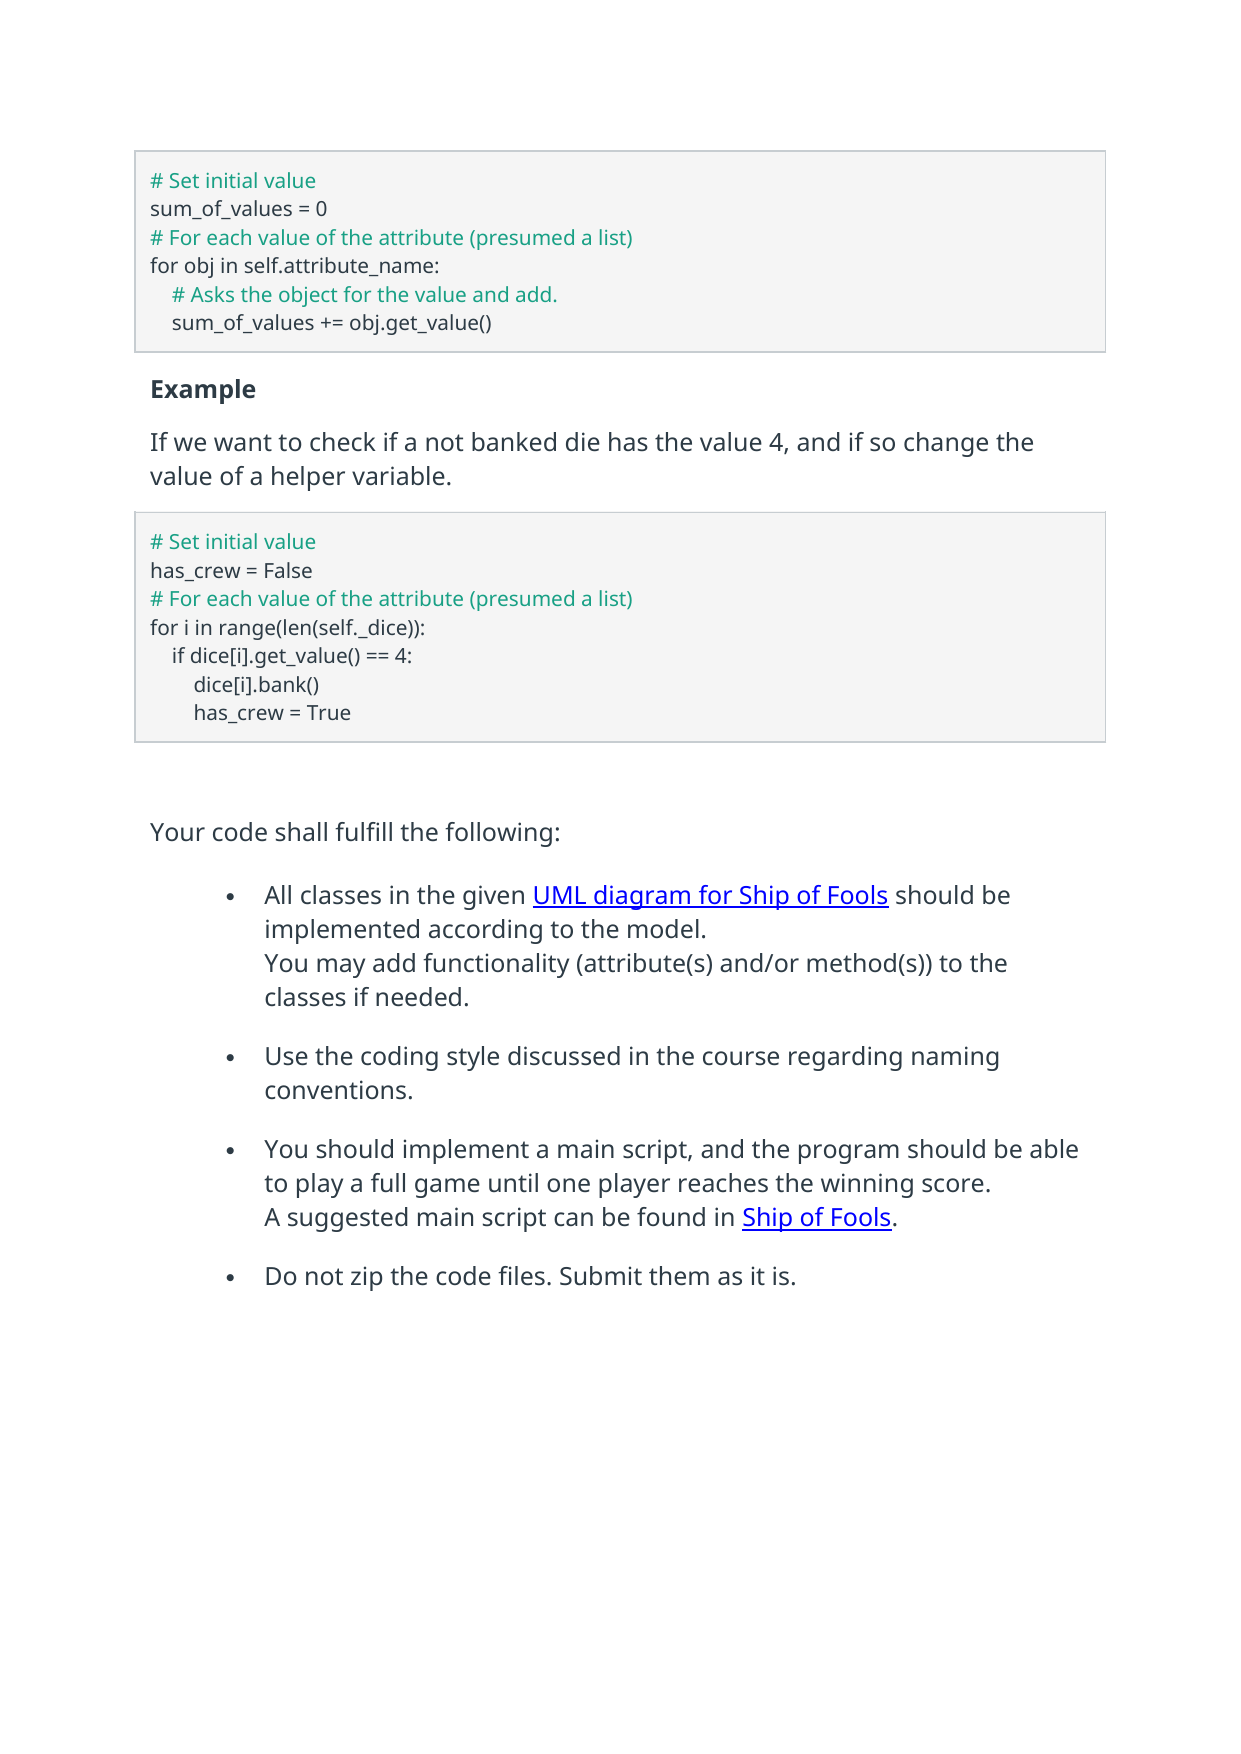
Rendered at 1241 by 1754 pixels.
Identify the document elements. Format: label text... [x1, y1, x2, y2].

list Use the coding style discussed in the course regarding naming conventions. [227, 1039, 1090, 1107]
text # Set initial value has_crew = False # For each value of the attribute (presumed a list) for i in range(len(self._dice)): if dice[i].get_value() == 4: dice[i].bank() has_crew = True [136, 513, 1105, 741]
list All classes in the given UML diagram for Ship of Fools should be implemented according to the model. You may add functionality (attribute(s) and/or method(s)) to the classes if needed. [227, 877, 1090, 1014]
list Do not zip the code files. Submit them as it is. [227, 1259, 1090, 1293]
text If we want to check if a not banked die has the value 4, and if so change the value of a helper variable. [150, 424, 1090, 493]
list You should implement a main script, and the program should be able to play a full game until one player reaches the winning score. A suggested main script can be found in Ship of Fools. [227, 1132, 1090, 1234]
text Your code shall fulfill the following: [150, 814, 1090, 848]
text # Set initial value sum_of_values = 0 # For each value of the attribute (presumed a list) for obj in self.attribute_name: # Asks the object for the value and add. sum_of_values += obj.get_value() [136, 152, 1105, 351]
text Example [150, 372, 1090, 406]
